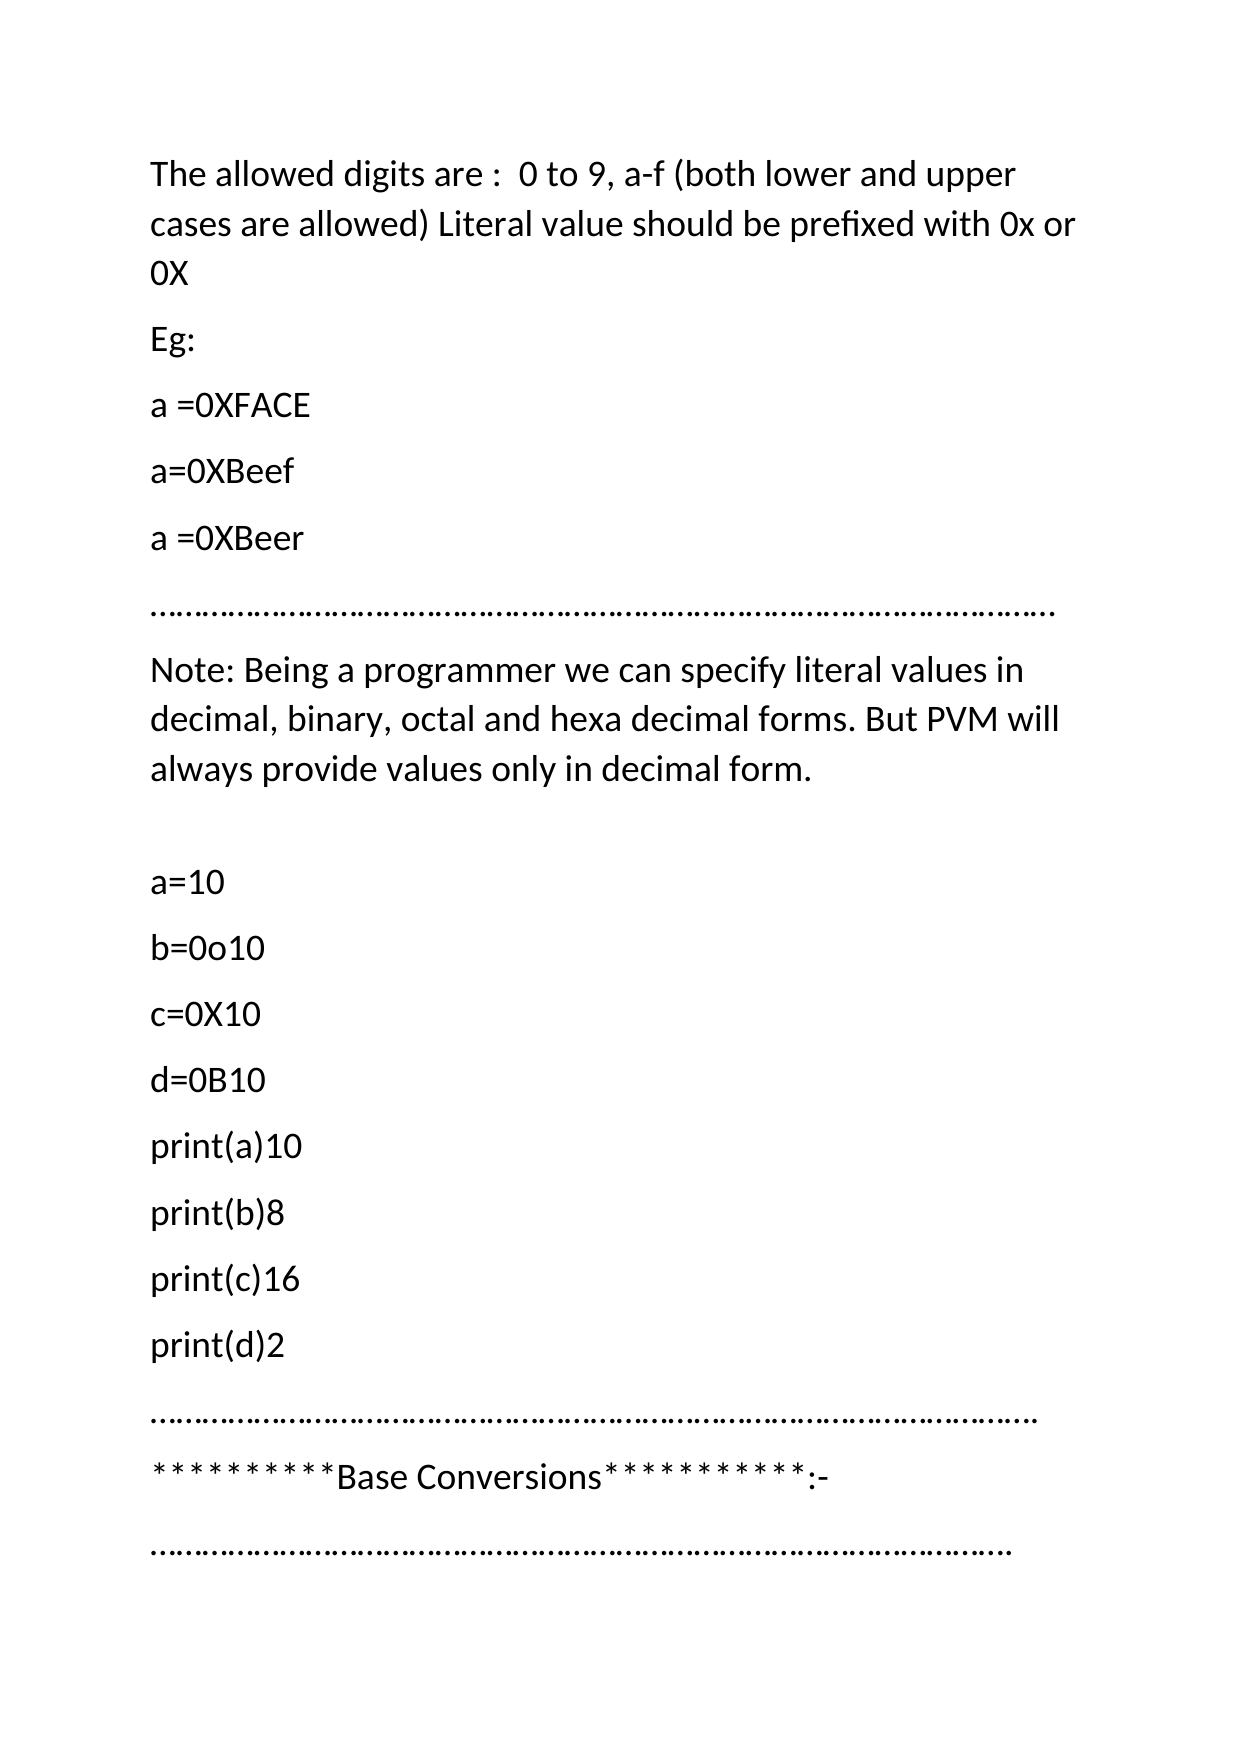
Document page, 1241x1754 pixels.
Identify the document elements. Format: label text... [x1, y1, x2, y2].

text …………………………………………………………………………………………… [150, 580, 1090, 626]
text ………………………………………………………………………………………. [150, 1519, 1090, 1565]
text c=0X10 [150, 990, 1090, 1036]
text a=0XBeef [150, 447, 1090, 493]
text d=0B10 [150, 1056, 1090, 1102]
text b=0o10 [150, 924, 1090, 970]
text print(a)10 [150, 1122, 1090, 1168]
text **********Base Conversions***********:- [150, 1453, 1090, 1499]
text Eg: [150, 315, 1090, 361]
text print(b)8 [150, 1188, 1090, 1234]
text a =0XBeer [150, 513, 1090, 559]
text The allowed digits are : 0 to 9, a-f (both lower and upper cases are allowed) Literal value should be prefixed with 0x or 0X [150, 150, 1090, 295]
text …………………………………………………………………………………………. [150, 1387, 1090, 1433]
text print(c)16 [150, 1255, 1090, 1301]
text a=10 [150, 858, 1090, 904]
text Note: Being a programmer we can specify literal values in decimal, binary, octal and hexa decimal forms. But PVM will always provide values only in decimal form. [150, 646, 1090, 791]
text print(d)2 [150, 1321, 1090, 1367]
text a =0XFACE [150, 381, 1090, 427]
